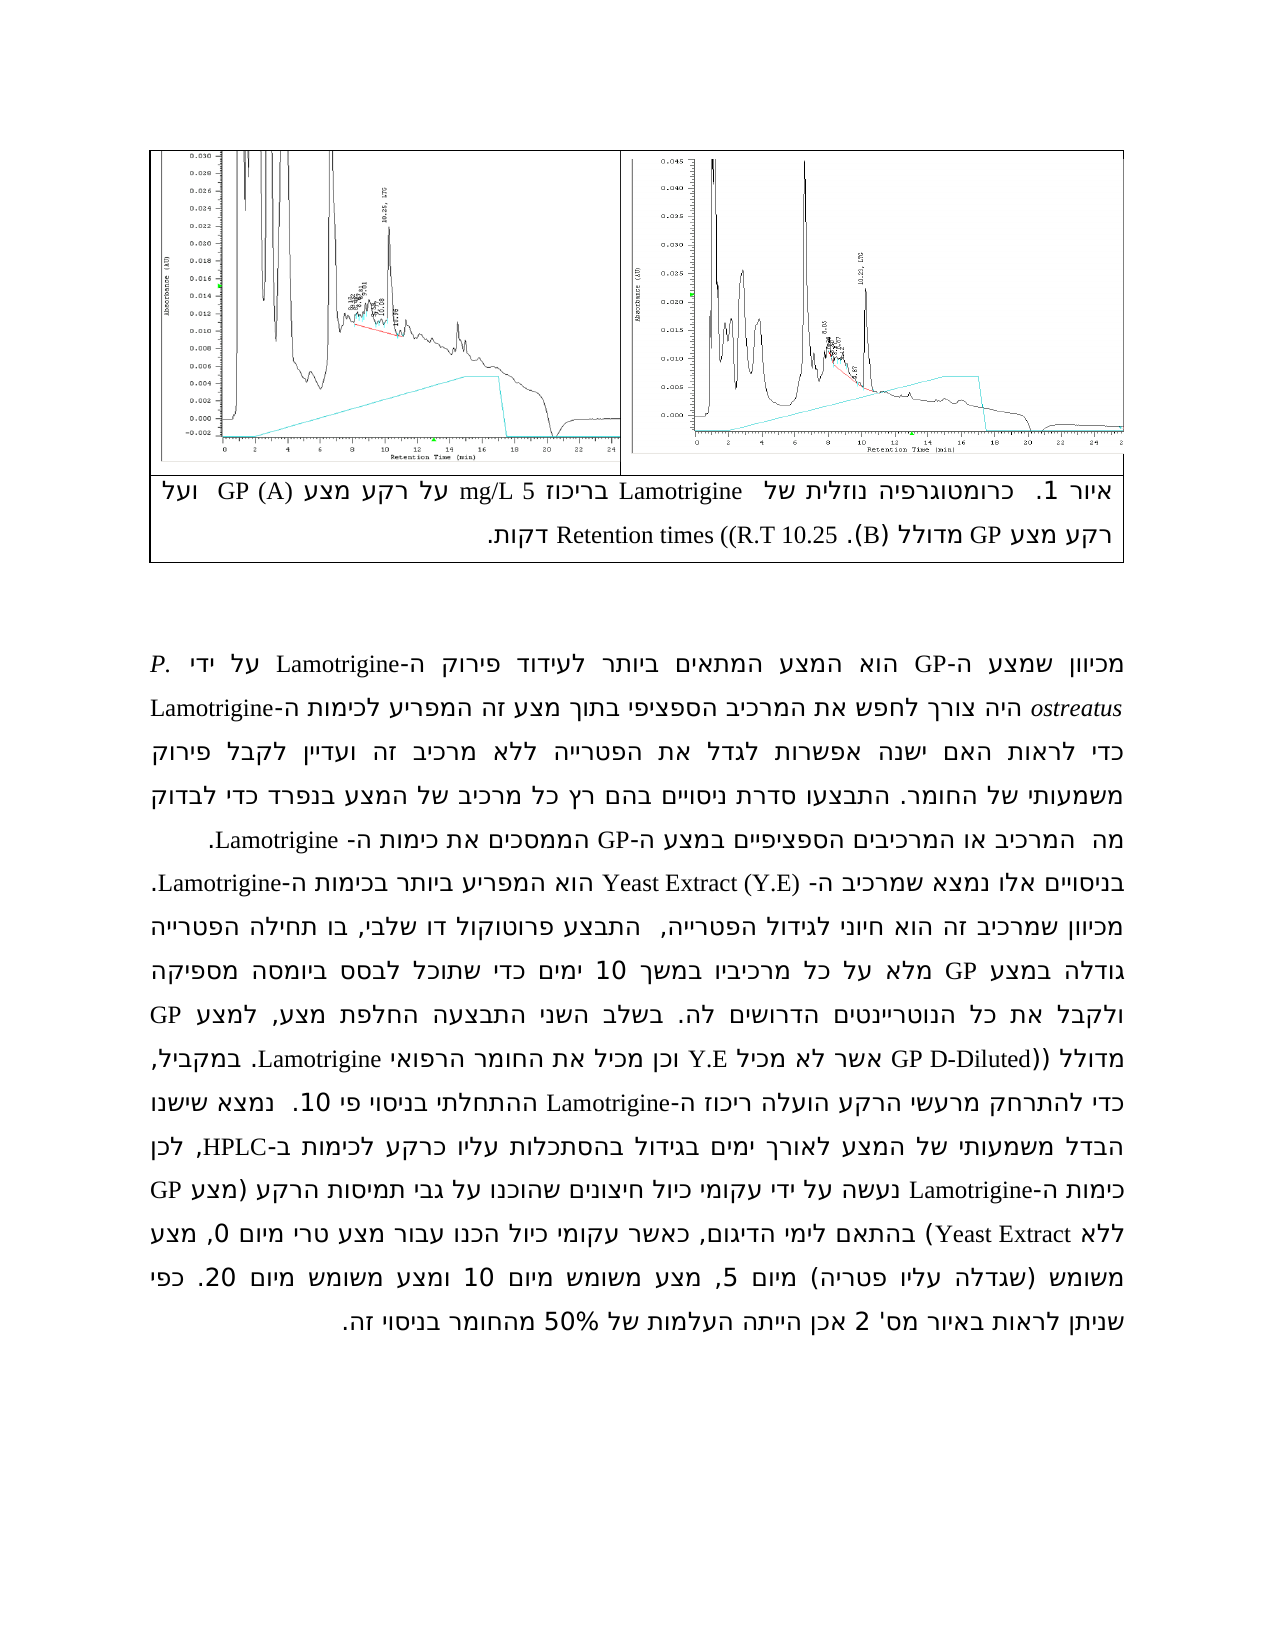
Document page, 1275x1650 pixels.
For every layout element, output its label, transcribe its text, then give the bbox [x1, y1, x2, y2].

text בניסויים אלו נמצא שמרכיב ה- Yeast Extract (Y.E) הוא המפריע ביותר בכימות ה-Lamotrigine. מכיוון שמרכיב זה הוא חיוני לגידול הפטרייה, התבצע פרוטוקול דו שלבי, בו תחילה הפטרייה גודלה במצע GP מלא על כל מרכיביו במשך 10 ימים כדי שתוכל לבסס ביומסה מספיקה ולקבל את כל הנוטריינטים הדרושים לה. בשלב השני התבצעה החלפת מצע, למצע GP מדולל ((GP D-Diluted אשר לא מכיל Y.E וכן מכיל את החומר הרפואי Lamotrigine. במקביל, כדי להתרחק מרעשי הרקע הועלה ריכוז ה-Lamotrigine ההתחלתי בניסוי פי 10. נמצא שישנו הבדל משמעותי של המצע לאורך ימים בגידול בהסתכלות עליו כרקע לכימות ב-HPLC, לכן כימות ה-Lamotrigine נעשה על ידי עקומי כיול חיצונים שהוכנו על גבי תמיסות הרקע (מצע GP ללא Yeast Extract) בהתאם לימי הדיגום, כאשר עקומי כיול הכנו עבור מצע טרי מיום 0, מצע משומש (שגדלה עליו פטריה) מיום 5, מצע משומש מיום 10 ומצע משומש מיום 20. כפי שניתן לראות באיור מס' 2 אכן הייתה העלמות של 50% מהחומר בניסוי זה. [150, 868, 1125, 1336]
text מכיוון שמצע ה-GP הוא המצע המתאים ביותר לעידוד פירוק ה-Lamotrigine על ידי P. ostreatus היה צורך לחפש את המרכיב הספציפי בתוך מצע זה המפריע לכימות ה-Lamotrigine כדי לראות האם ישנה אפשרות לגדל את הפטרייה ללא מרכיב זה ועדיין לקבל פירוק משמעותי של החומר. התבצעו סדרת ניסויים בהם רץ כל מרכיב של המצע בנפרד כדי לבדוק מה המרכיב או המרכיבים הספציפיים במצע ה-GP הממסכים את כימות ה- Lamotrigine. [150, 649, 1125, 854]
table_header B [621, 151, 1123, 475]
picture [631, 159, 1124, 454]
picture [161, 151, 621, 462]
table_header A [151, 151, 620, 475]
table_cell איור 1. כרומטוגרפיה נוזלית של Lamotrigine בריכוז mg/L 5 על רקע מצע GP (A) ועל רקע מצע GP מדולל (B). Retention times ((R.T 10.25 דקות. [151, 476, 1123, 562]
